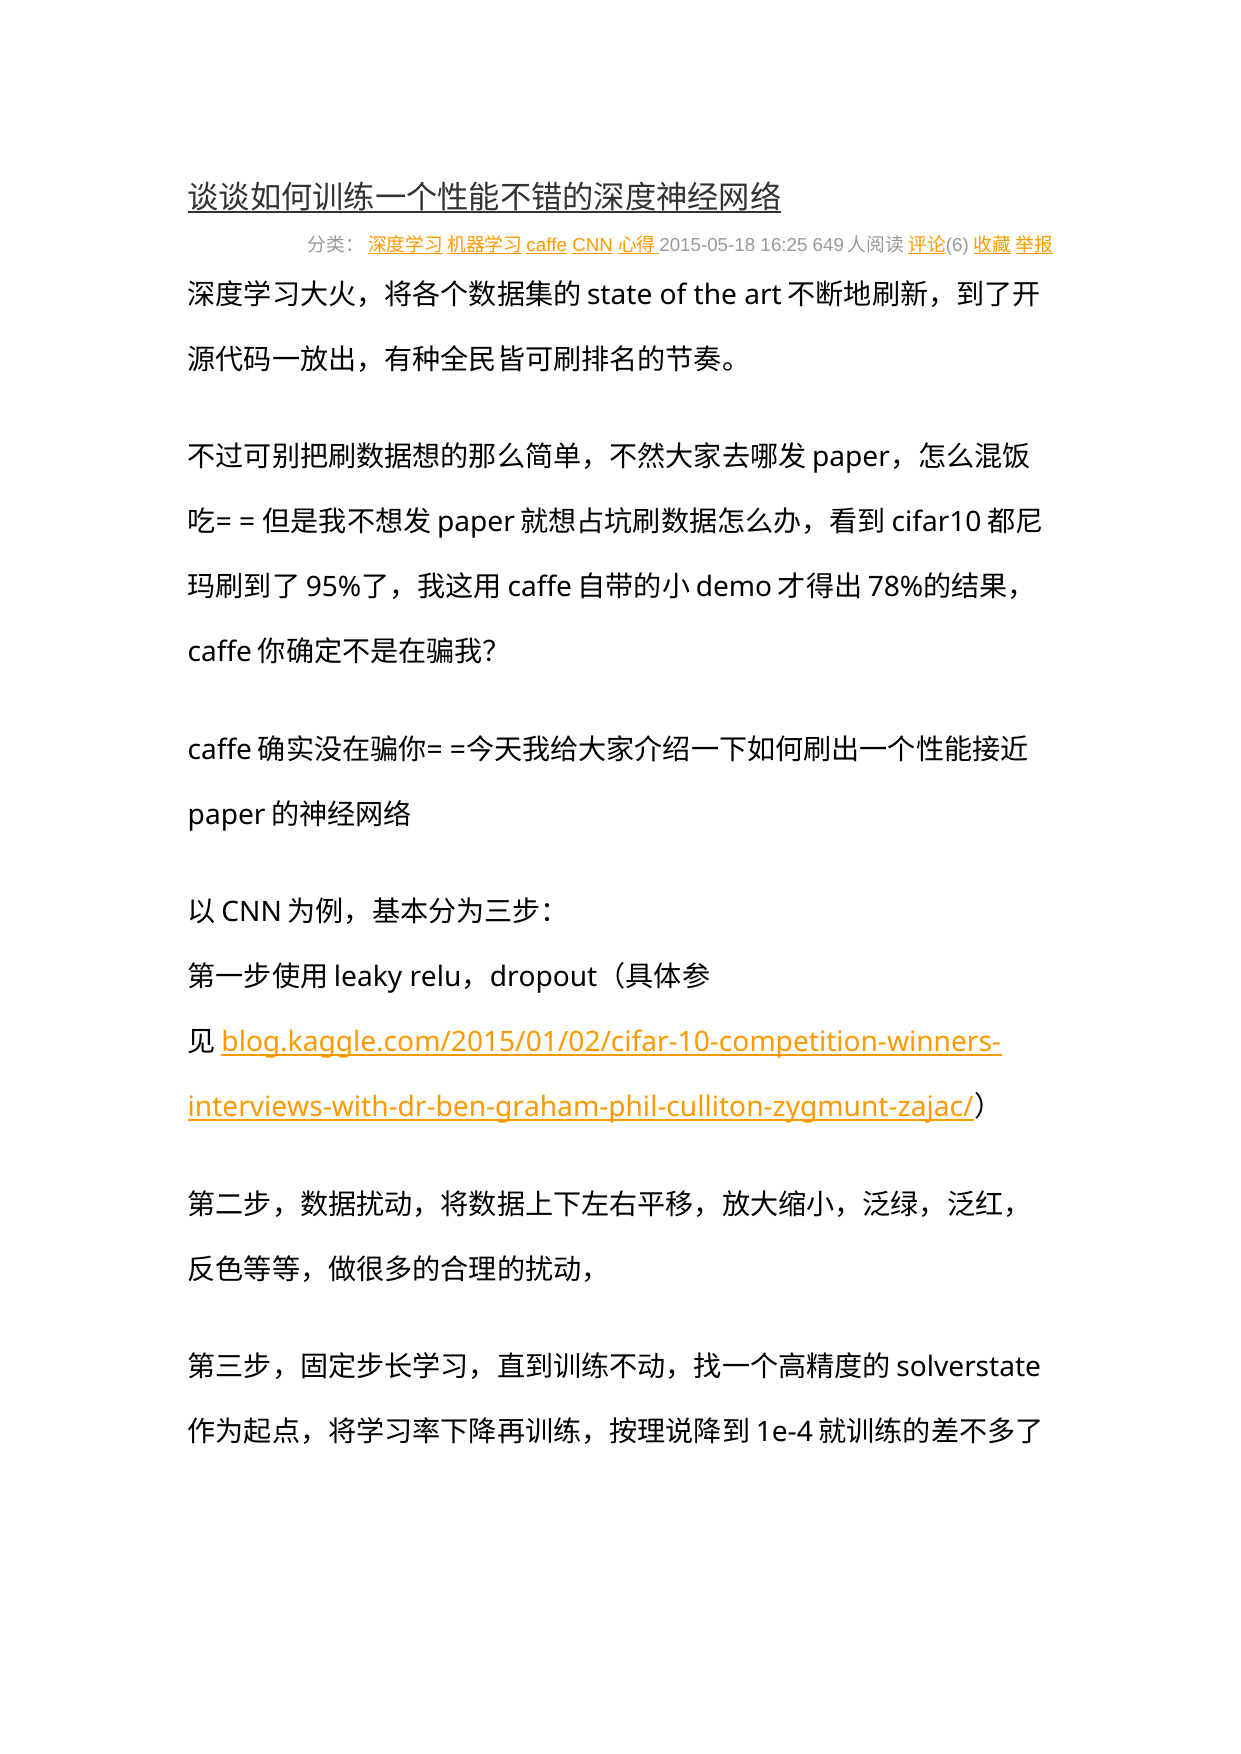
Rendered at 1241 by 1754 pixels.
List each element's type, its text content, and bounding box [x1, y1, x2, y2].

text caffe确实没在骗你= =今天我给大家介绍一下如何刷出一个性能接近paper的神经网络 [187, 714, 1053, 844]
text 不过可别把刷数据想的那么简单，不然大家去哪发paper，怎么混饭吃= = 但是我不想发paper就想占坑刷数据怎么办，看到cifar10都尼玛刷到了95%了，我这用caffe自带的小demo才得出78%的结果，caffe你确定不是在骗我？ [187, 422, 1053, 682]
text 以CNN为例，基本分为三步： [187, 877, 1053, 942]
text 第三步，固定步长学习，直到训练不动，找一个高精度的solverstate作为起点，将学习率下降再训练，按理说降到1e-4就训练的差不多了 [187, 1332, 1053, 1462]
text 分类： 深度学习 机器学习 caffe CNN 心得2015-05-18 16:25 649人阅读 评论(6) 收藏 举报 [187, 227, 1053, 259]
text 深度学习大火，将各个数据集的state of the art不断地刷新，到了开源代码一放出，有种全民皆可刷排名的节奏。 [187, 259, 1053, 389]
subtitle 谈谈如何训练一个性能不错的深度神经网络 [187, 162, 1053, 227]
text 第二步，数据扰动，将数据上下左右平移，放大缩小，泛绿，泛红，反色等等，做很多的合理的扰动， [187, 1169, 1053, 1299]
text 第一步使用leaky relu，dropout（具体参见blog.kaggle.com/2015/01/02/cifar-10-competition-winners-interviews-with-dr-ben-graham-phil-culliton-zygmunt-zajac/） [187, 942, 1053, 1137]
